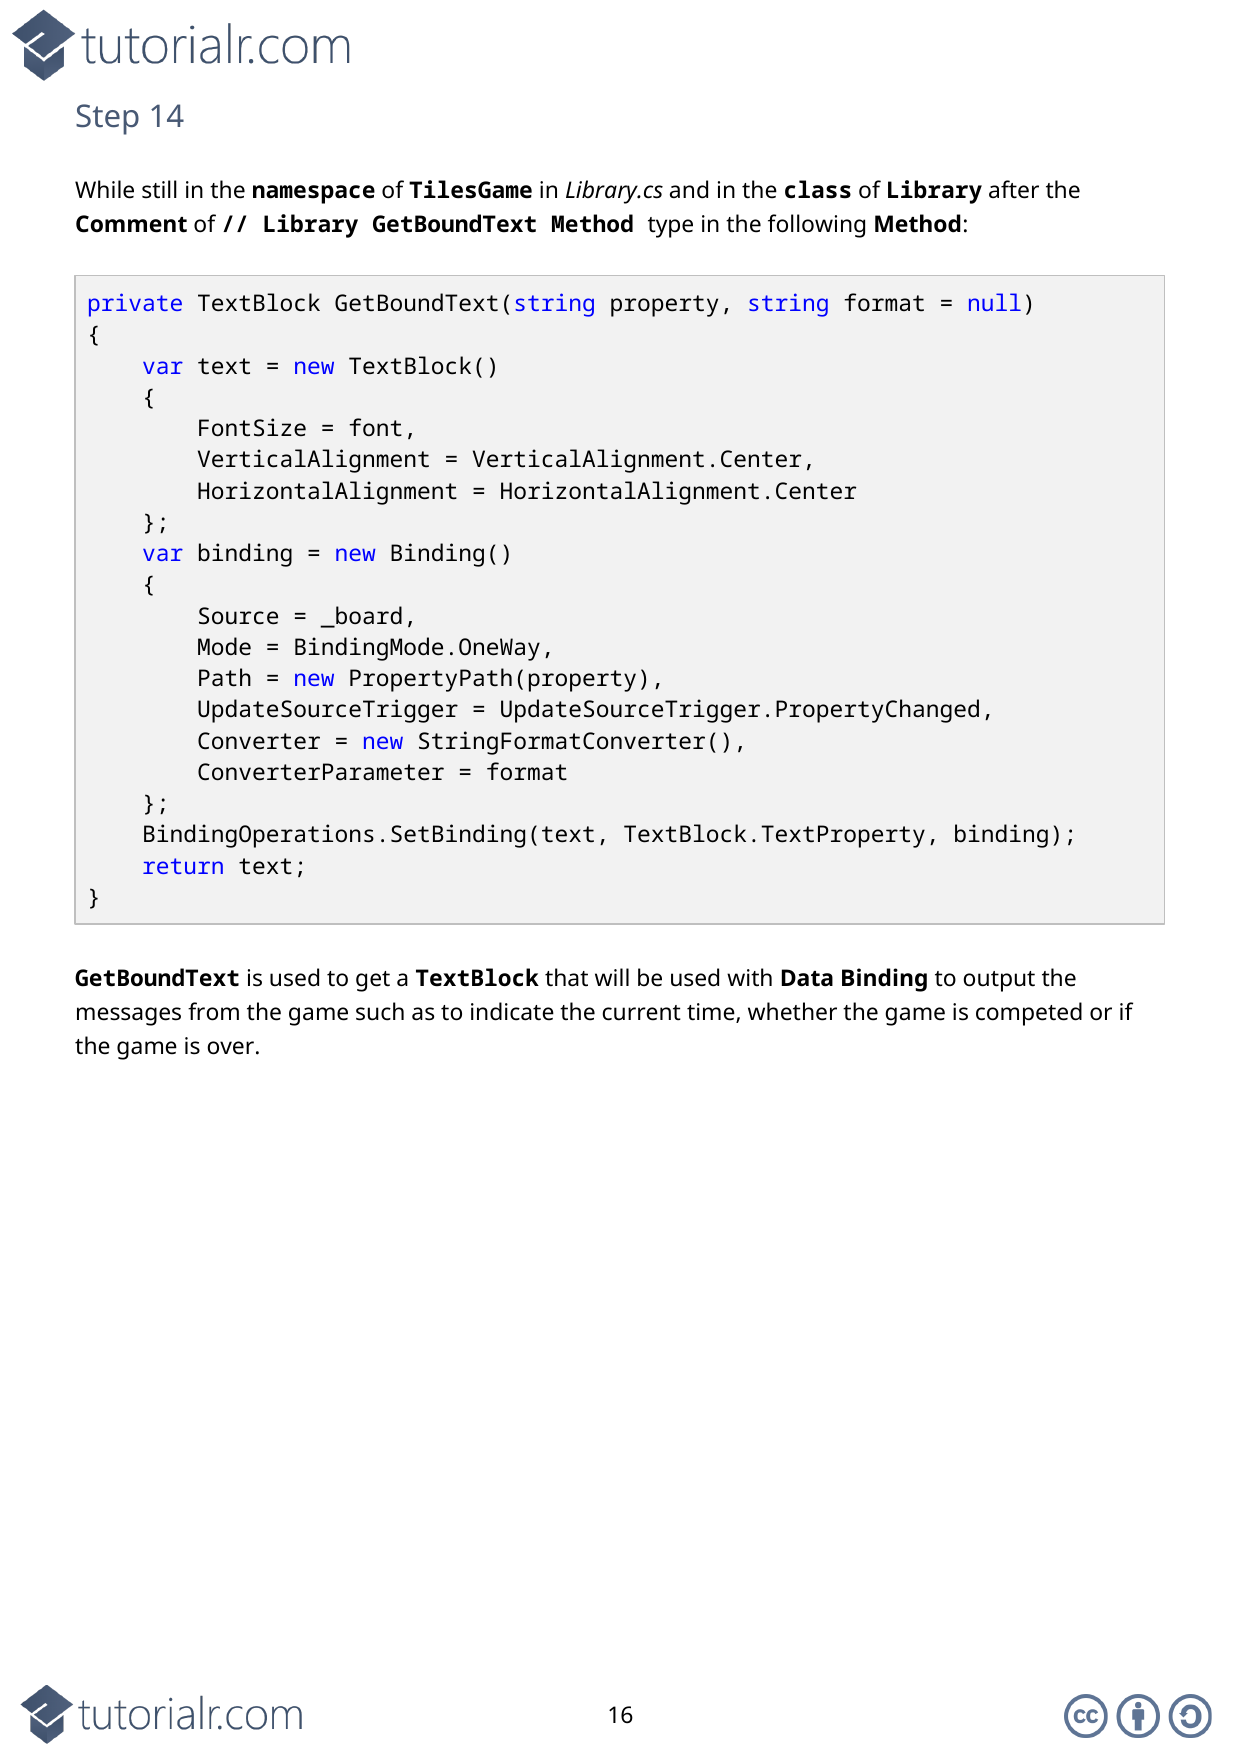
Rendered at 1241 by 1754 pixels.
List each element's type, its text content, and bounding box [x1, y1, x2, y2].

subtitle Step 14 [75, 94, 1165, 137]
picture [8, 9, 363, 81]
picture [1064, 1694, 1212, 1738]
text GetBoundText is used to get a TextBlock that will be used with Data Binding to output the messages from the game such as to indicate the current time, whether the game is competed or if the game is over. [75, 962, 1165, 1061]
picture [17, 1685, 313, 1744]
text While still in the namespace of TilesGame in Library.cs and in the class of Library after the Comment of // Library GetBoundText Method type in the following Method: [75, 174, 1165, 239]
